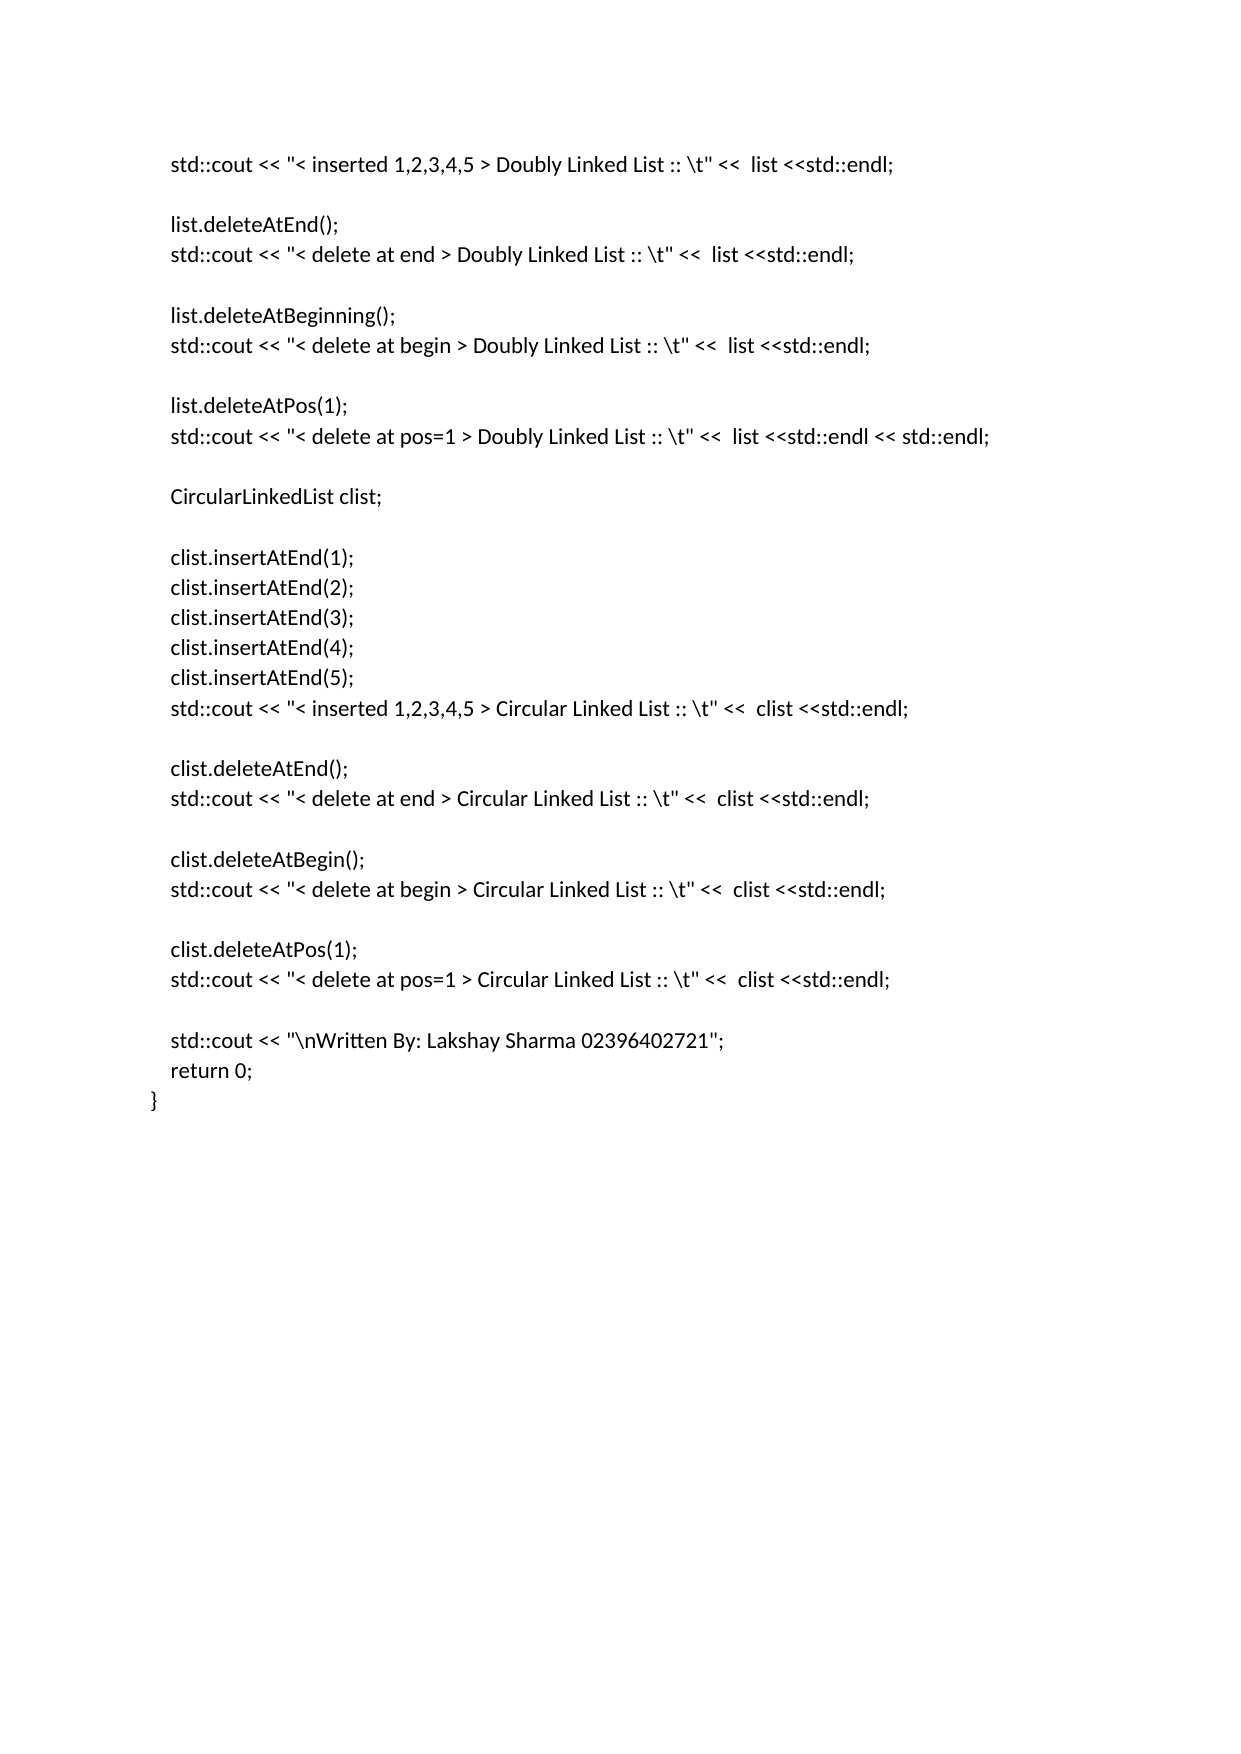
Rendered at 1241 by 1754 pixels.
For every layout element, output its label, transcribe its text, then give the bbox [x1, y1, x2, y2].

text std::cout << "< delete at pos=1 > Circular Linked List :: \t" << clist <<std::endl; [150, 966, 1090, 994]
text clist.insertAtEnd(5); [150, 663, 1090, 692]
text std::cout << "< delete at end > Circular Linked List :: \t" << clist <<std::endl; [150, 784, 1090, 812]
text clist.insertAtEnd(3); [150, 603, 1090, 631]
text clist.deleteAtEnd(); [150, 754, 1090, 782]
text std::cout << "< delete at begin > Doubly Linked List :: \t" << list <<std::endl; [150, 331, 1090, 359]
text list.deleteAtPos(1); [150, 392, 1090, 420]
text std::cout << "< delete at pos=1 > Doubly Linked List :: \t" << list <<std::endl << std::endl; [150, 422, 1090, 450]
text } [150, 1086, 1090, 1114]
text std::cout << "\nWritten By: Lakshay Sharma 02396402721"; [150, 1026, 1090, 1054]
text clist.deleteAtBegin(); [150, 845, 1090, 873]
text list.deleteAtBeginning(); [150, 301, 1090, 329]
text clist.deleteAtPos(1); [150, 935, 1090, 963]
text std::cout << "< inserted 1,2,3,4,5 > Circular Linked List :: \t" << clist <<std::endl; [150, 694, 1090, 722]
text std::cout << "< inserted 1,2,3,4,5 > Doubly Linked List :: \t" << list <<std::endl; [150, 150, 1090, 178]
text std::cout << "< delete at begin > Circular Linked List :: \t" << clist <<std::endl; [150, 875, 1090, 903]
text CircularLinkedList clist; [150, 482, 1090, 510]
text clist.insertAtEnd(2); [150, 573, 1090, 601]
text return 0; [150, 1056, 1090, 1084]
text clist.insertAtEnd(4); [150, 633, 1090, 661]
text std::cout << "< delete at end > Doubly Linked List :: \t" << list <<std::endl; [150, 241, 1090, 269]
text list.deleteAtEnd(); [150, 210, 1090, 238]
text clist.insertAtEnd(1); [150, 543, 1090, 571]
